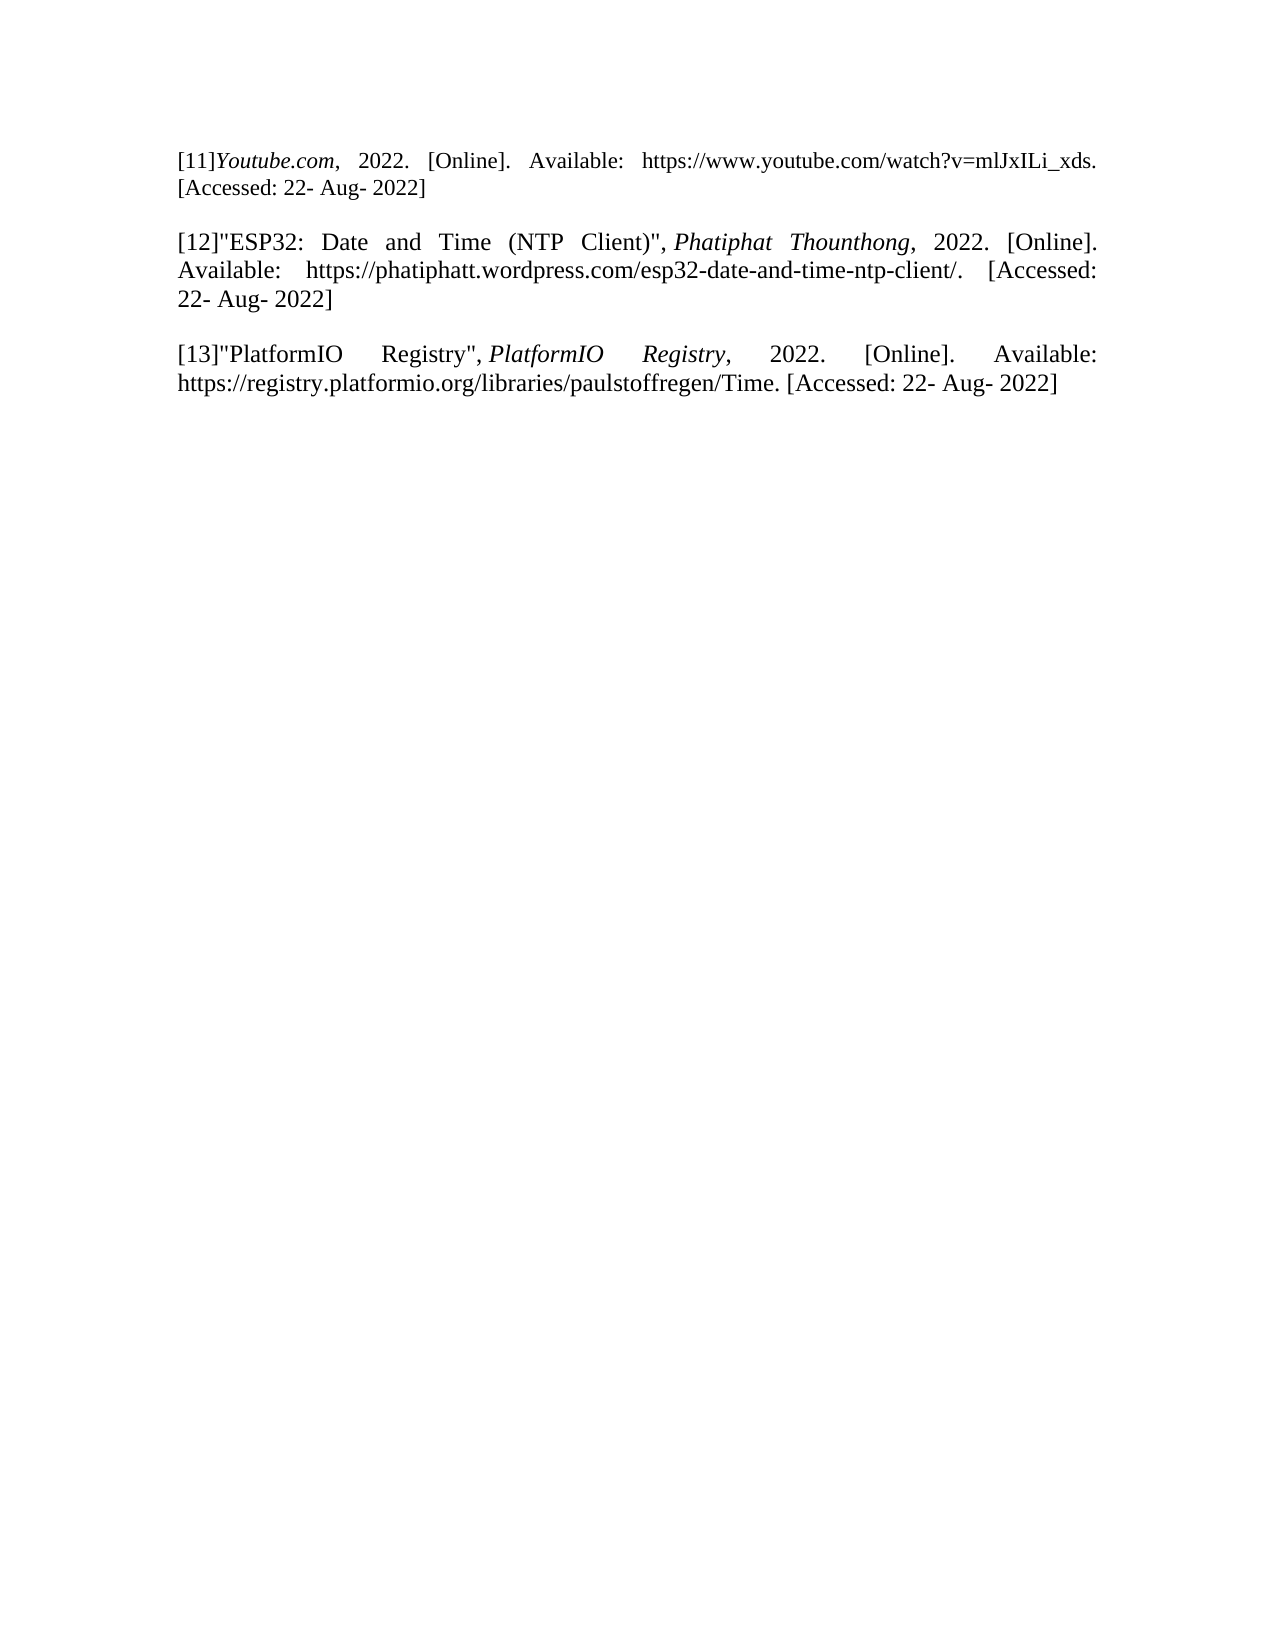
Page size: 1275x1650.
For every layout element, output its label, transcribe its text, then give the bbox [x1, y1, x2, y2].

text [12]"ESP32: Date and Time (NTP Client)", Phatiphat Thounthong, 2022. [Online]. Available: https://phatiphatt.wordpress.com/esp32-date-and-time-ntp-client/. [Accessed: 22- Aug- 2022] [177, 227, 1098, 313]
text [13]"PlatformIO Registry", PlatformIO Registry, 2022. [Online]. Available: https://registry.platformio.org/libraries/paulstoffregen/Time. [Accessed: 22- Aug- 2022] [177, 339, 1098, 397]
text [11]Youtube.com, 2022. [Online]. Available: https://www.youtube.com/watch?v=mlJxILi_xds. [Accessed: 22- Aug- 2022] [177, 148, 1098, 200]
